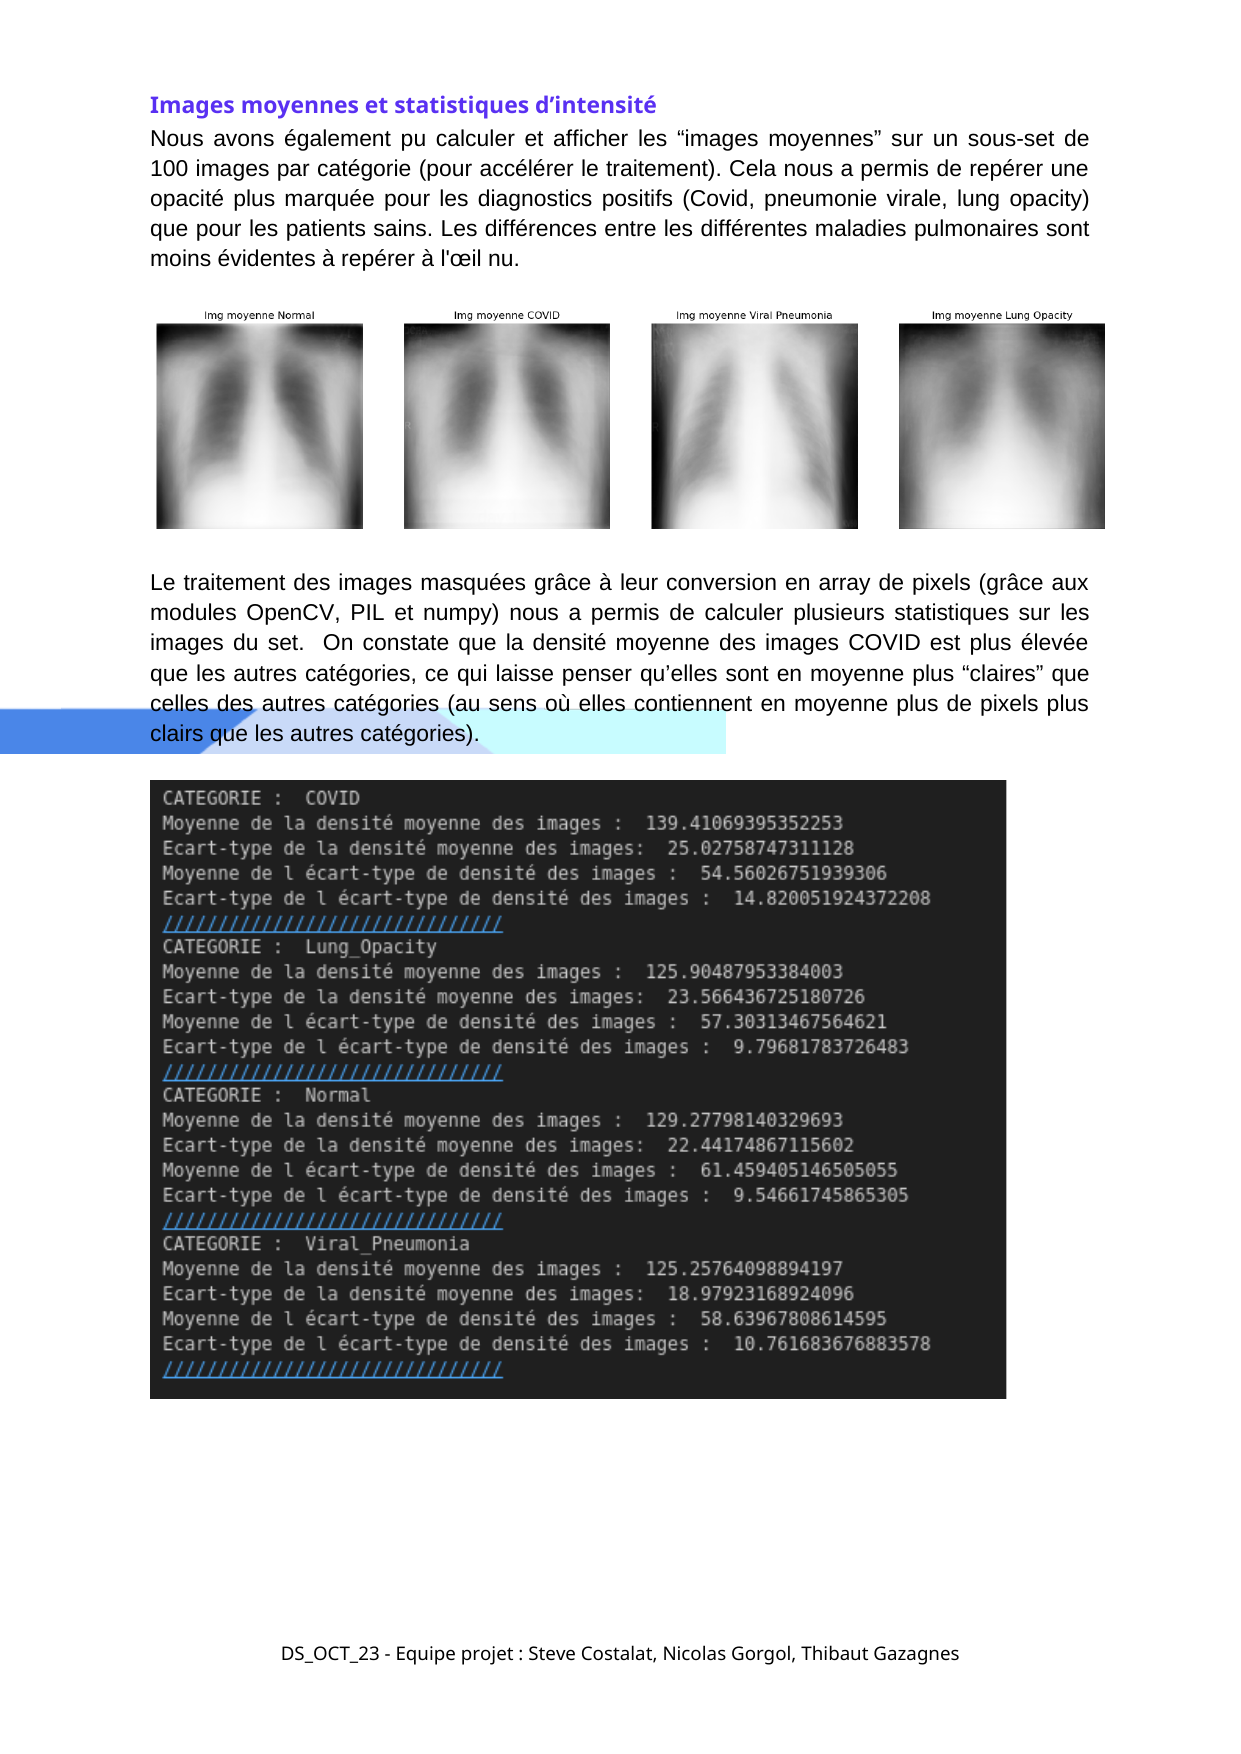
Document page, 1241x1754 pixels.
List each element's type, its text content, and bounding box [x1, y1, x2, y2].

subtitle Images moyennes et statistiques d’intensité [150, 88, 1090, 120]
text Nous avons également pu calculer et afficher les “images moyennes” sur un sous-set de 100 images par catégorie (pour accélérer le traitement). Cela nous a permis de repérer une opacité plus marquée pour les diagnostics positifs (Covid, pneumonie virale, lung opacity) que pour les patients sains. Les différences entre les différentes maladies pulmonaires sont moins évidentes à repérer à l'œil nu. [150, 124, 1090, 272]
picture [150, 305, 1111, 535]
picture [150, 780, 1007, 1399]
text Le traitement des images masquées grâce à leur conversion en array de pixels (grâce aux modules OpenCV, PIL et numpy) nous a permis de calculer plusieurs statistiques sur les images du set. On constate que la densité moyenne des images COVID est plus élevée que les autres catégories, ce qui laisse penser qu’elles sont en moyenne plus “claires” que celles des autres catégories (au sens où elles contiennent en moyenne plus de pixels plus clairs que les autres catégories). [150, 569, 1090, 746]
picture [0, 709, 725, 754]
